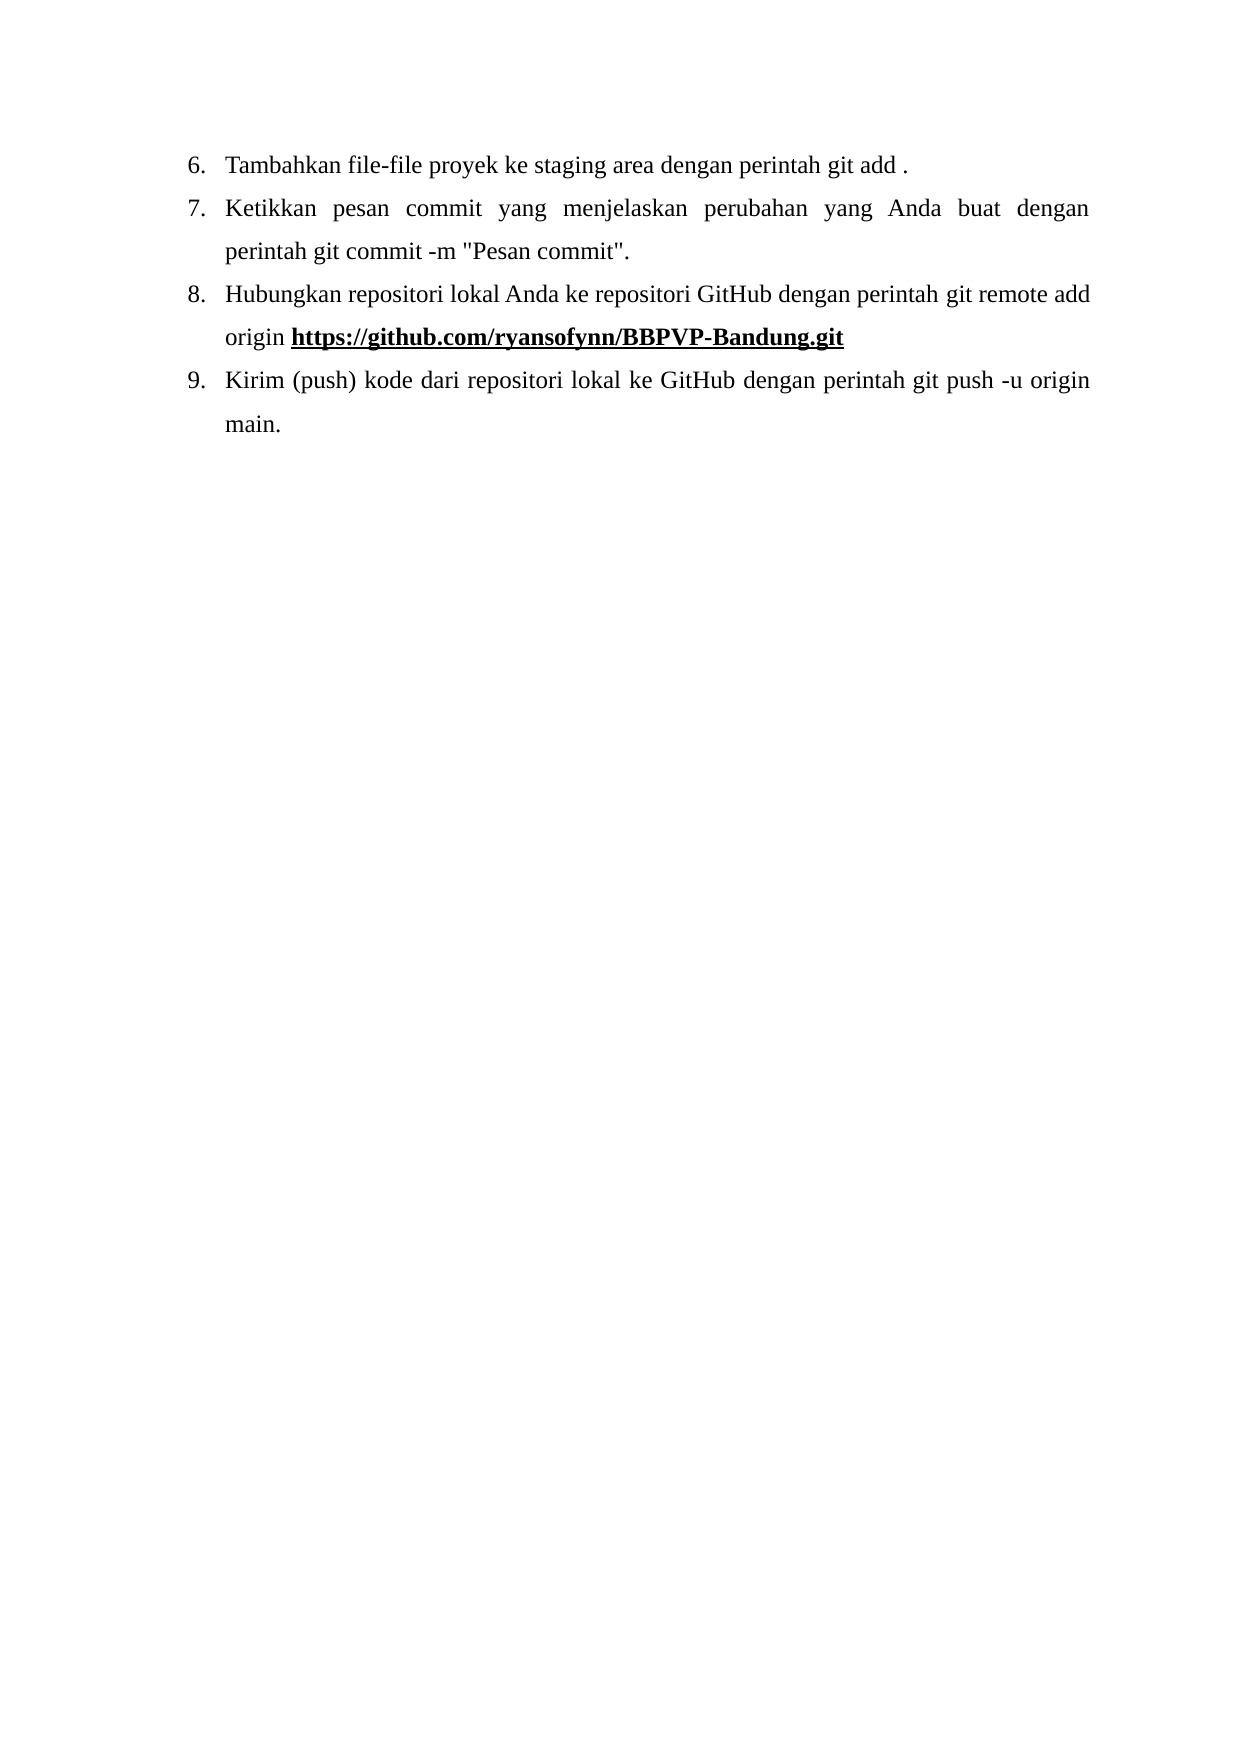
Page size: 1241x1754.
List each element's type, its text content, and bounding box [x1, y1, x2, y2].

list Ketikkan pesan commit yang menjelaskan perubahan yang Anda buat dengan perintah git commit -m "Pesan commit". [187, 193, 1090, 265]
list Tambahkan file-file proyek ke staging area dengan perintah git add . [187, 150, 1090, 179]
list Kirim (push) kode dari repositori lokal ke GitHub dengan perintah git push -u origin main. [187, 366, 1090, 437]
list Hubungkan repositori lokal Anda ke repositori GitHub dengan perintah git remote add origin https://github.com/ryansofynn/BBPVP-Bandung.git [187, 279, 1090, 351]
